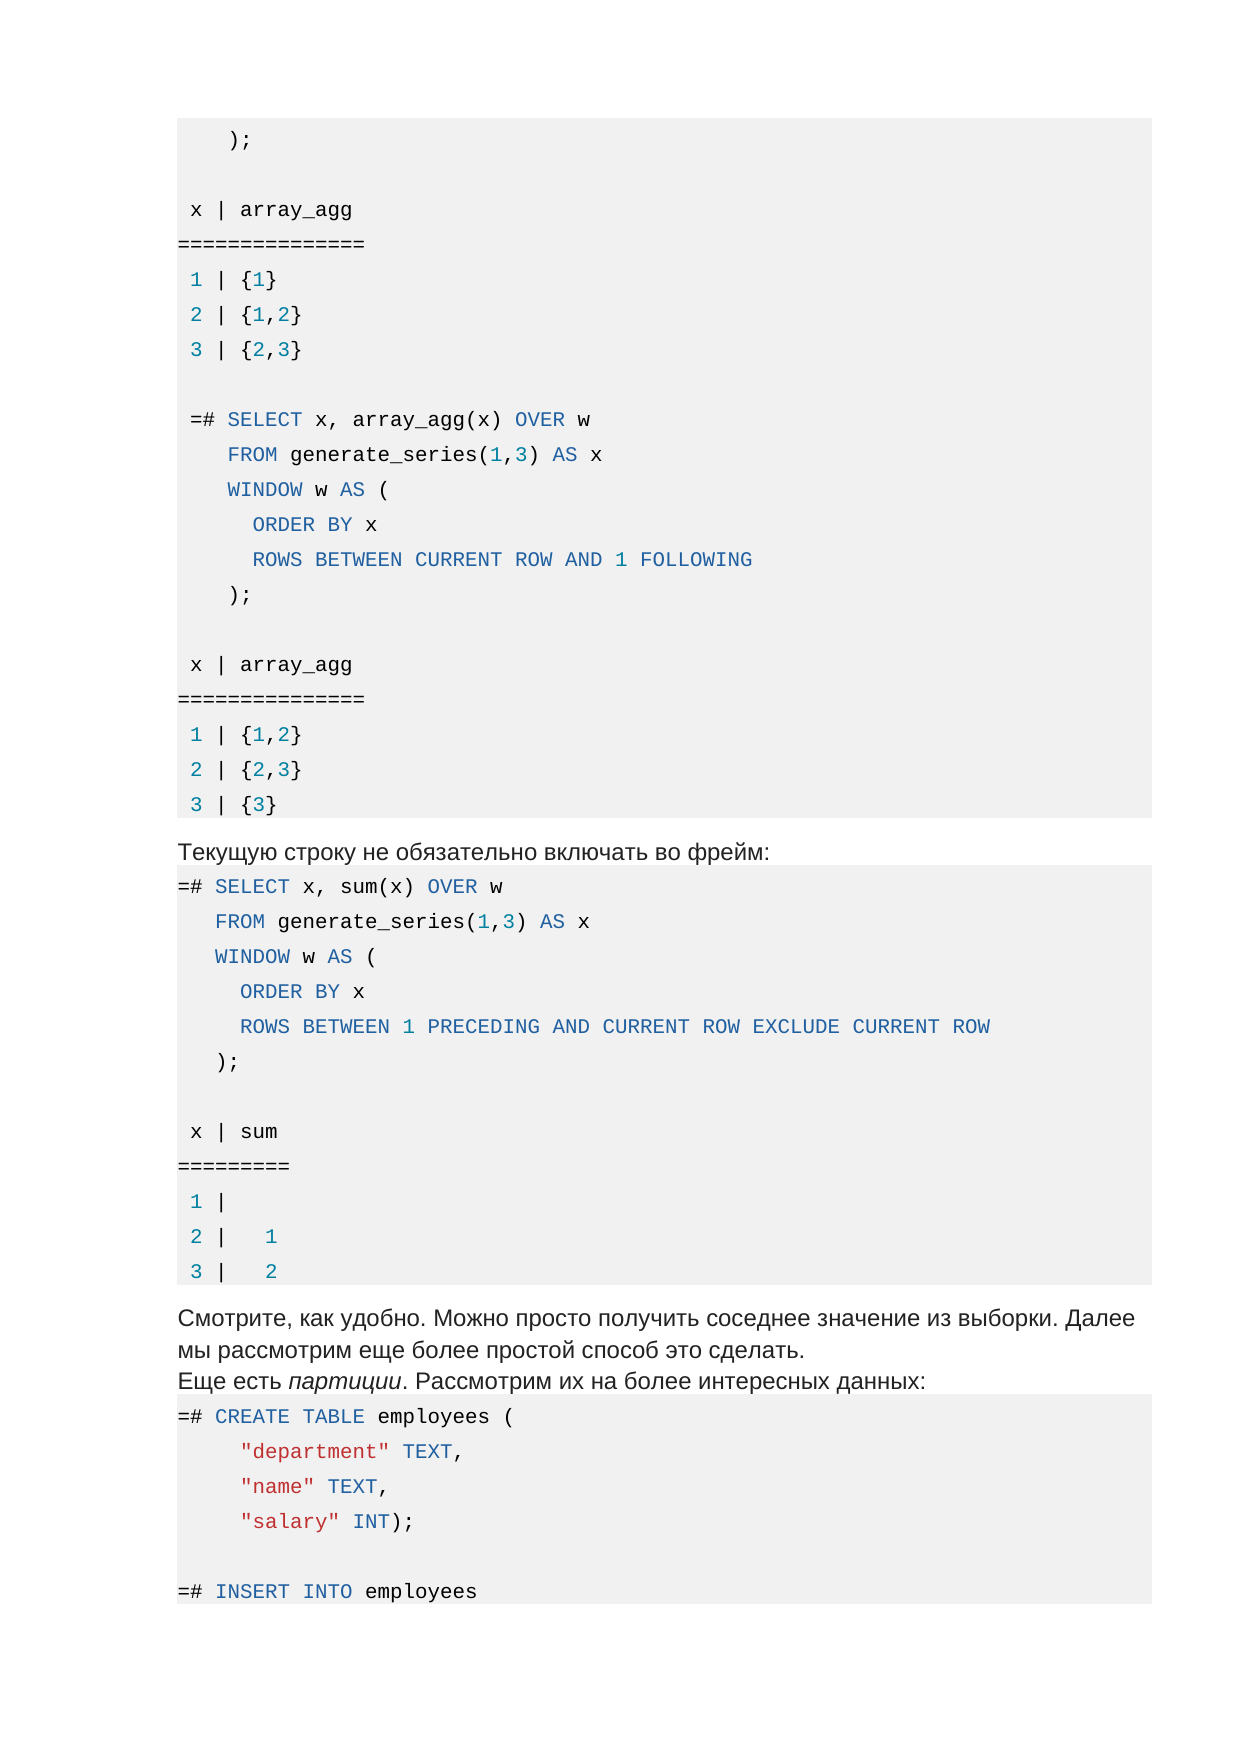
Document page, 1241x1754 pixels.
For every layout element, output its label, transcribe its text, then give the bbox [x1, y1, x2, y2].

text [177, 118, 1152, 818]
text Смотрите, как удобно. Можно просто получить соседнее значение из выборки. Далее мы рассмотрим еще более простой способ это сделать. [177, 1301, 1152, 1363]
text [177, 1394, 1152, 1604]
text Еще есть партиции. Рассмотрим их на более интересных данных: [177, 1363, 1152, 1394]
text =# SELECT x, sum(x) OVER w FROM generate_series(1,3) AS x WINDOW w AS ( ORDER BY x ROWS BETWEEN 1 PRECEDING AND CURRENT ROW EXCLUDE CURRENT ROW ); x | sum ========= 1 | 2 | 1 3 | 2 [177, 865, 1152, 1285]
text Текущую строку не обязательно включать во фрейм: [177, 834, 1152, 865]
